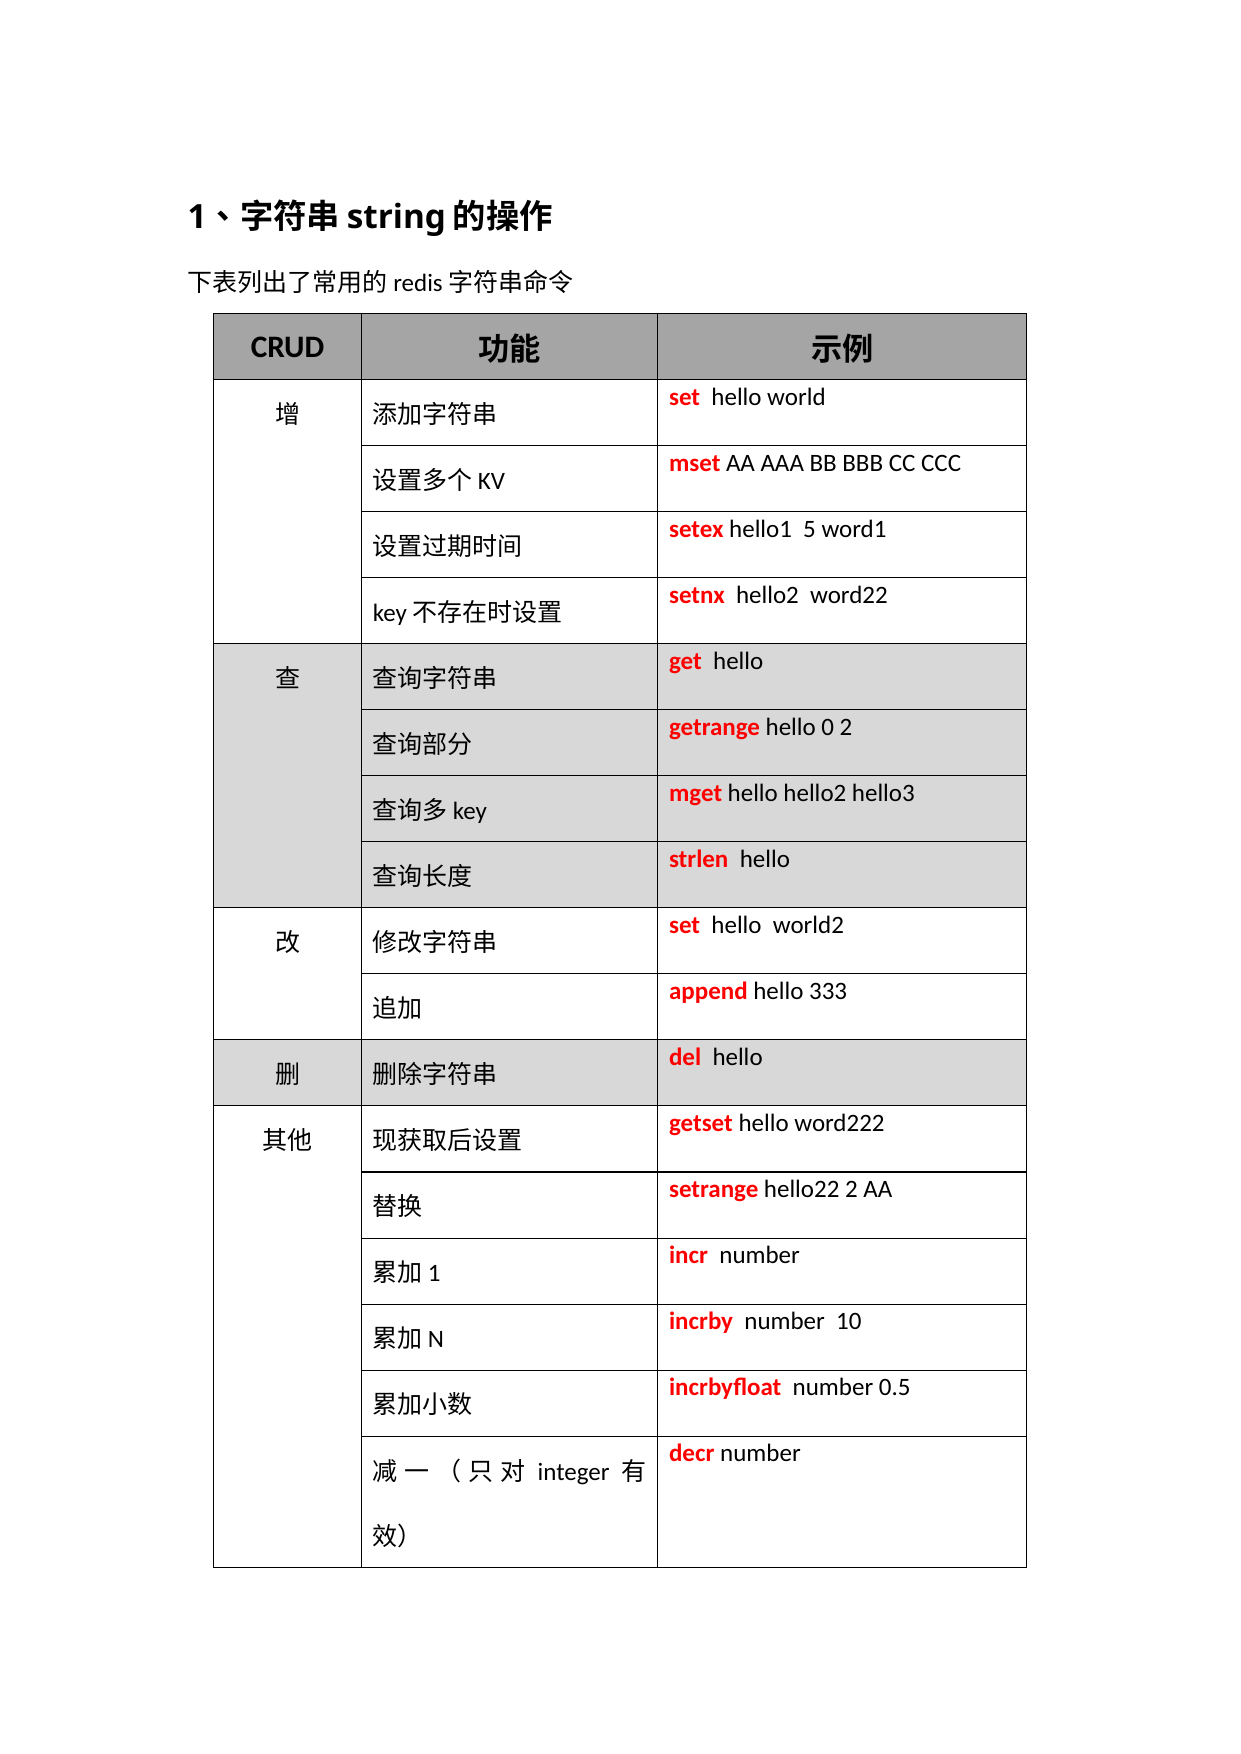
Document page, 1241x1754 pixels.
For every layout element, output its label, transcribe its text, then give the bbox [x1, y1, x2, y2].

table_cell 减一（只对integer有效） [362, 1437, 657, 1567]
table_cell 其他 [214, 1106, 361, 1567]
table_cell 添加字符串 [362, 380, 657, 445]
table_cell incrby number 10 [658, 1305, 1026, 1369]
table_cell 查 [214, 644, 361, 907]
table_cell 查询长度 [362, 842, 657, 907]
table_cell set hello world2 [658, 908, 1026, 973]
subtitle 1、字符串string的操作 [187, 183, 1053, 248]
table_cell decr number [658, 1437, 1026, 1567]
table_cell 累加小数 [362, 1371, 657, 1436]
table_cell 现获取后设置 [362, 1106, 657, 1171]
table_cell setex hello1 5 word1 [658, 512, 1026, 577]
table_cell del hello [658, 1040, 1026, 1105]
table_cell 查询字符串 [362, 644, 657, 709]
table_cell 累加N [362, 1305, 657, 1369]
table_header 示例 [658, 314, 1026, 379]
table_cell 追加 [362, 974, 657, 1039]
table_cell key不存在时设置 [362, 578, 657, 643]
table_cell strlen hello [658, 842, 1026, 907]
table_cell setnx hello2 word22 [658, 578, 1026, 643]
table_cell incr number [658, 1239, 1026, 1303]
table_cell 删 [214, 1040, 361, 1105]
table_cell set hello world [658, 380, 1026, 445]
table_header 功能 [362, 314, 657, 379]
table_cell append hello 333 [658, 974, 1026, 1039]
table_cell 修改字符串 [362, 908, 657, 973]
table_header CRUD [214, 314, 361, 379]
table_cell 删除字符串 [362, 1040, 657, 1105]
table_cell incrbyfloat number 0.5 [658, 1371, 1026, 1436]
table_cell mset AA AAA BB BBB CC CCC [658, 446, 1026, 511]
table_cell mget hello hello2 hello3 [658, 776, 1026, 841]
table_cell getrange hello 0 2 [658, 710, 1026, 775]
table_cell 累加1 [362, 1239, 657, 1303]
table_cell 增 [214, 380, 361, 643]
table_cell setrange hello22 2 AA [658, 1173, 1026, 1237]
table_cell 设置多个KV [362, 446, 657, 511]
table_cell 查询部分 [362, 710, 657, 775]
table_cell 改 [214, 908, 361, 1039]
table_cell 设置过期时间 [362, 512, 657, 577]
table_cell 查询多key [362, 776, 657, 841]
text 下表列出了常用的 redis 字符串命令 [187, 248, 1053, 313]
table_cell 替换 [362, 1173, 657, 1237]
table_cell getset hello word222 [658, 1106, 1026, 1171]
table_cell get hello [658, 644, 1026, 709]
